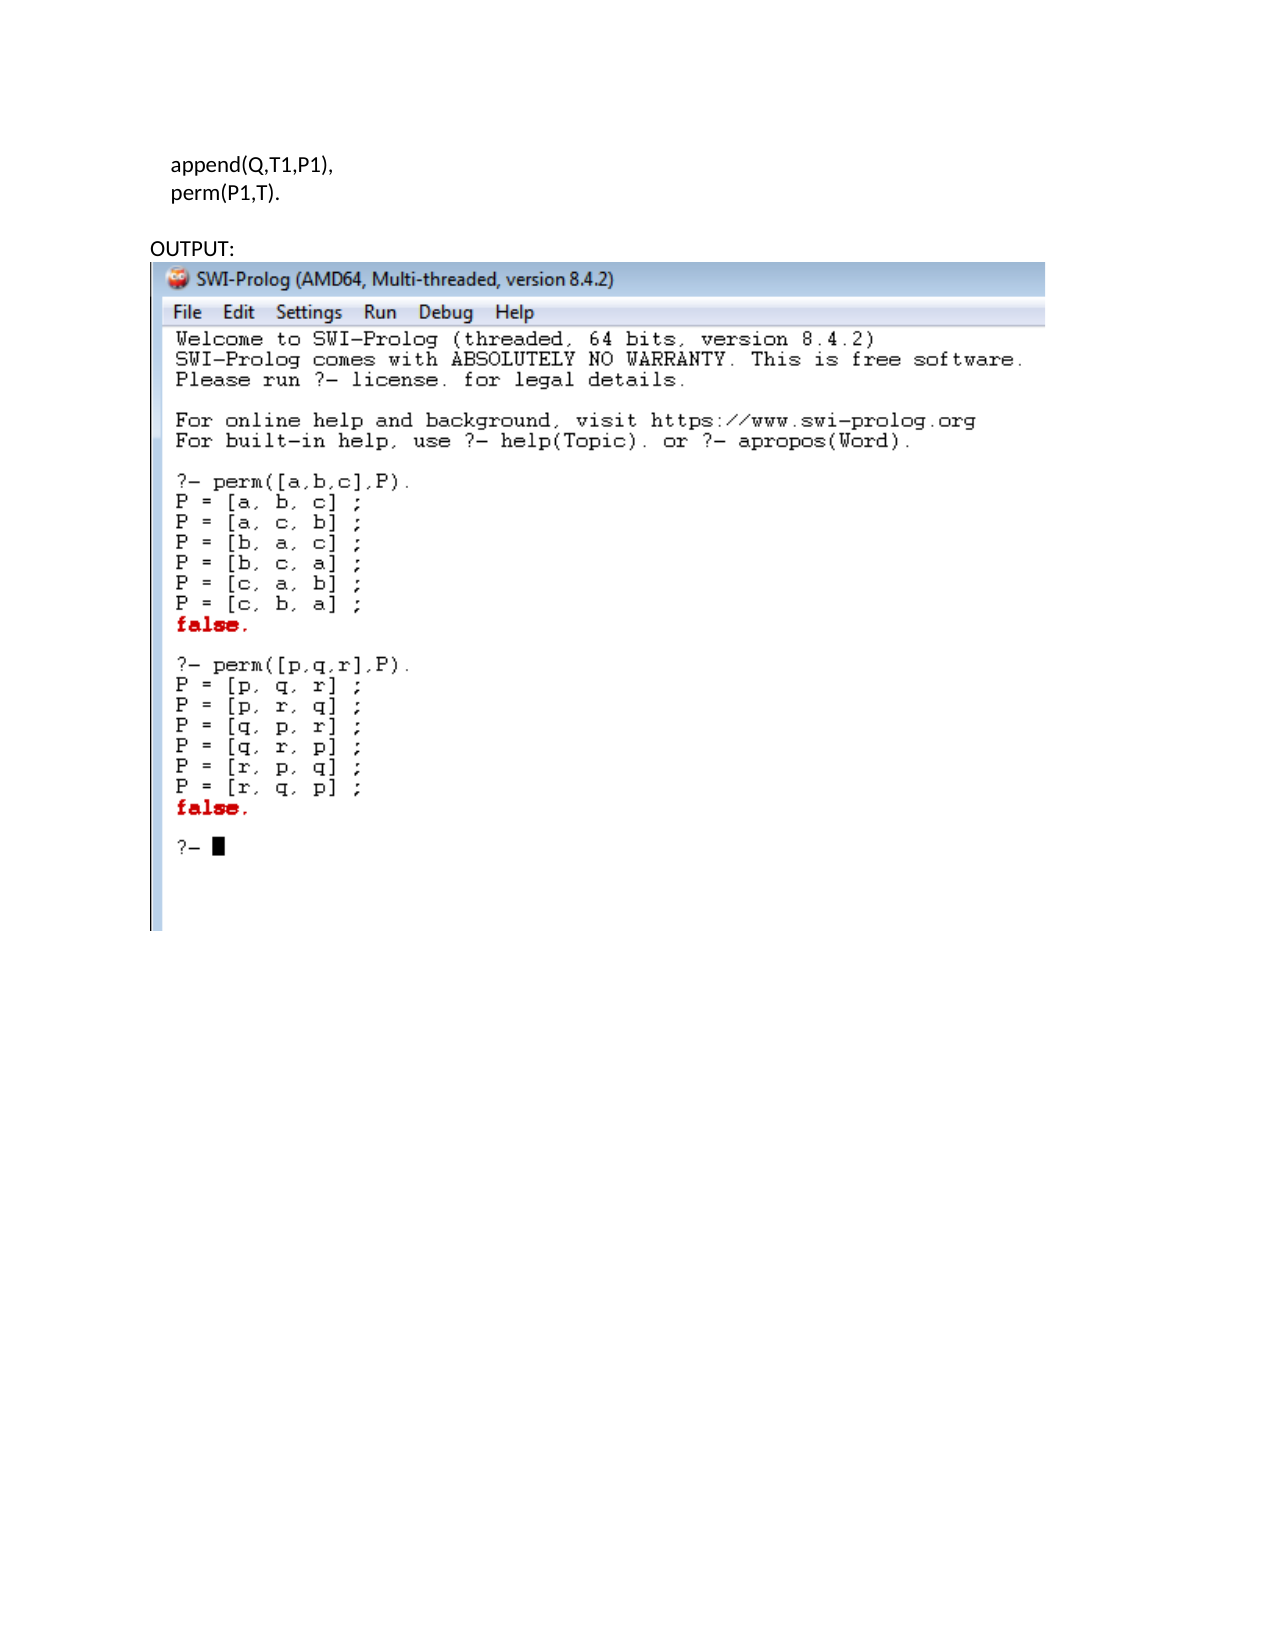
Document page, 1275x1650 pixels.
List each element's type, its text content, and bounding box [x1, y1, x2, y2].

text perm(P1,T). [150, 178, 1125, 206]
text append(Q,T1,P1), [150, 150, 1125, 178]
text OUTPUT: [150, 234, 1125, 262]
picture [150, 262, 1046, 931]
